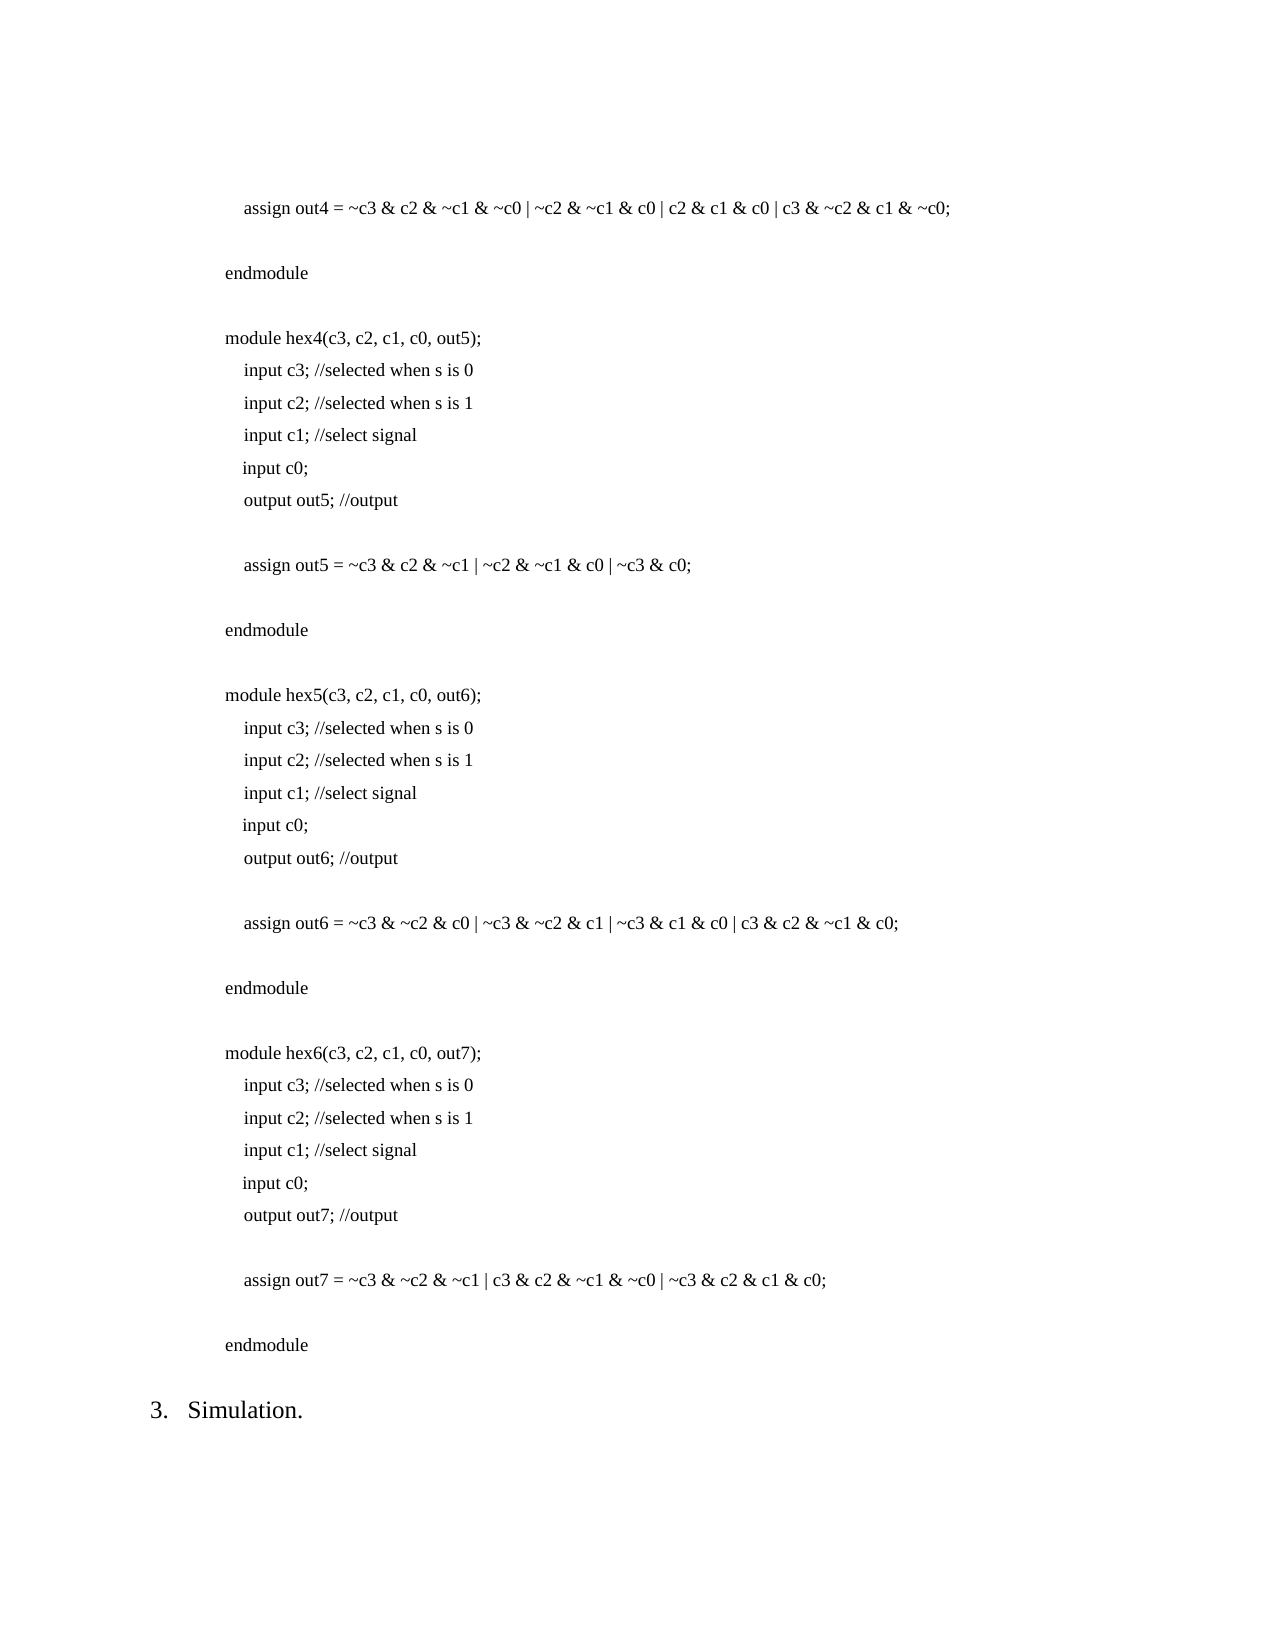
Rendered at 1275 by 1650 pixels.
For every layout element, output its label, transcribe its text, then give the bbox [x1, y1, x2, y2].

list output out6; //output [187, 841, 1125, 874]
list input c0; [187, 1166, 1125, 1199]
list module hex6(c3, c2, c1, c0, out7); [187, 1036, 1125, 1069]
list input c0; [187, 809, 1125, 841]
list input c0; [187, 451, 1125, 484]
list input c3; //selected when s is 0 [187, 354, 1125, 386]
list module hex5(c3, c2, c1, c0, out6); [187, 679, 1125, 711]
list input c1; //select signal [187, 419, 1125, 451]
list input c3; //selected when s is 0 [187, 1069, 1125, 1101]
list output out5; //output [187, 484, 1125, 516]
list Simulation. [150, 1394, 1125, 1426]
list input c1; //select signal [187, 1134, 1125, 1166]
list endmodule [187, 256, 1125, 289]
list assign out4 = ~c3 & c2 & ~c1 & ~c0 | ~c2 & ~c1 & c0 | c2 & c1 & c0 | c3 & ~c2 & c1 & ~c0; [187, 191, 1125, 224]
list assign out7 = ~c3 & ~c2 & ~c1 | c3 & c2 & ~c1 & ~c0 | ~c3 & c2 & c1 & c0; [187, 1264, 1125, 1296]
list input c1; //select signal [187, 776, 1125, 809]
list input c2; //selected when s is 1 [187, 386, 1125, 419]
list endmodule [187, 971, 1125, 1004]
list endmodule [187, 614, 1125, 646]
list assign out5 = ~c3 & c2 & ~c1 | ~c2 & ~c1 & c0 | ~c3 & c0; [187, 549, 1125, 581]
list input c2; //selected when s is 1 [187, 744, 1125, 776]
list output out7; //output [187, 1199, 1125, 1231]
list endmodule [187, 1329, 1125, 1361]
list module hex4(c3, c2, c1, c0, out5); [187, 321, 1125, 354]
list input c3; //selected when s is 0 [187, 711, 1125, 744]
list assign out6 = ~c3 & ~c2 & c0 | ~c3 & ~c2 & c1 | ~c3 & c1 & c0 | c3 & c2 & ~c1 & c0; [187, 906, 1125, 939]
list input c2; //selected when s is 1 [187, 1101, 1125, 1134]
